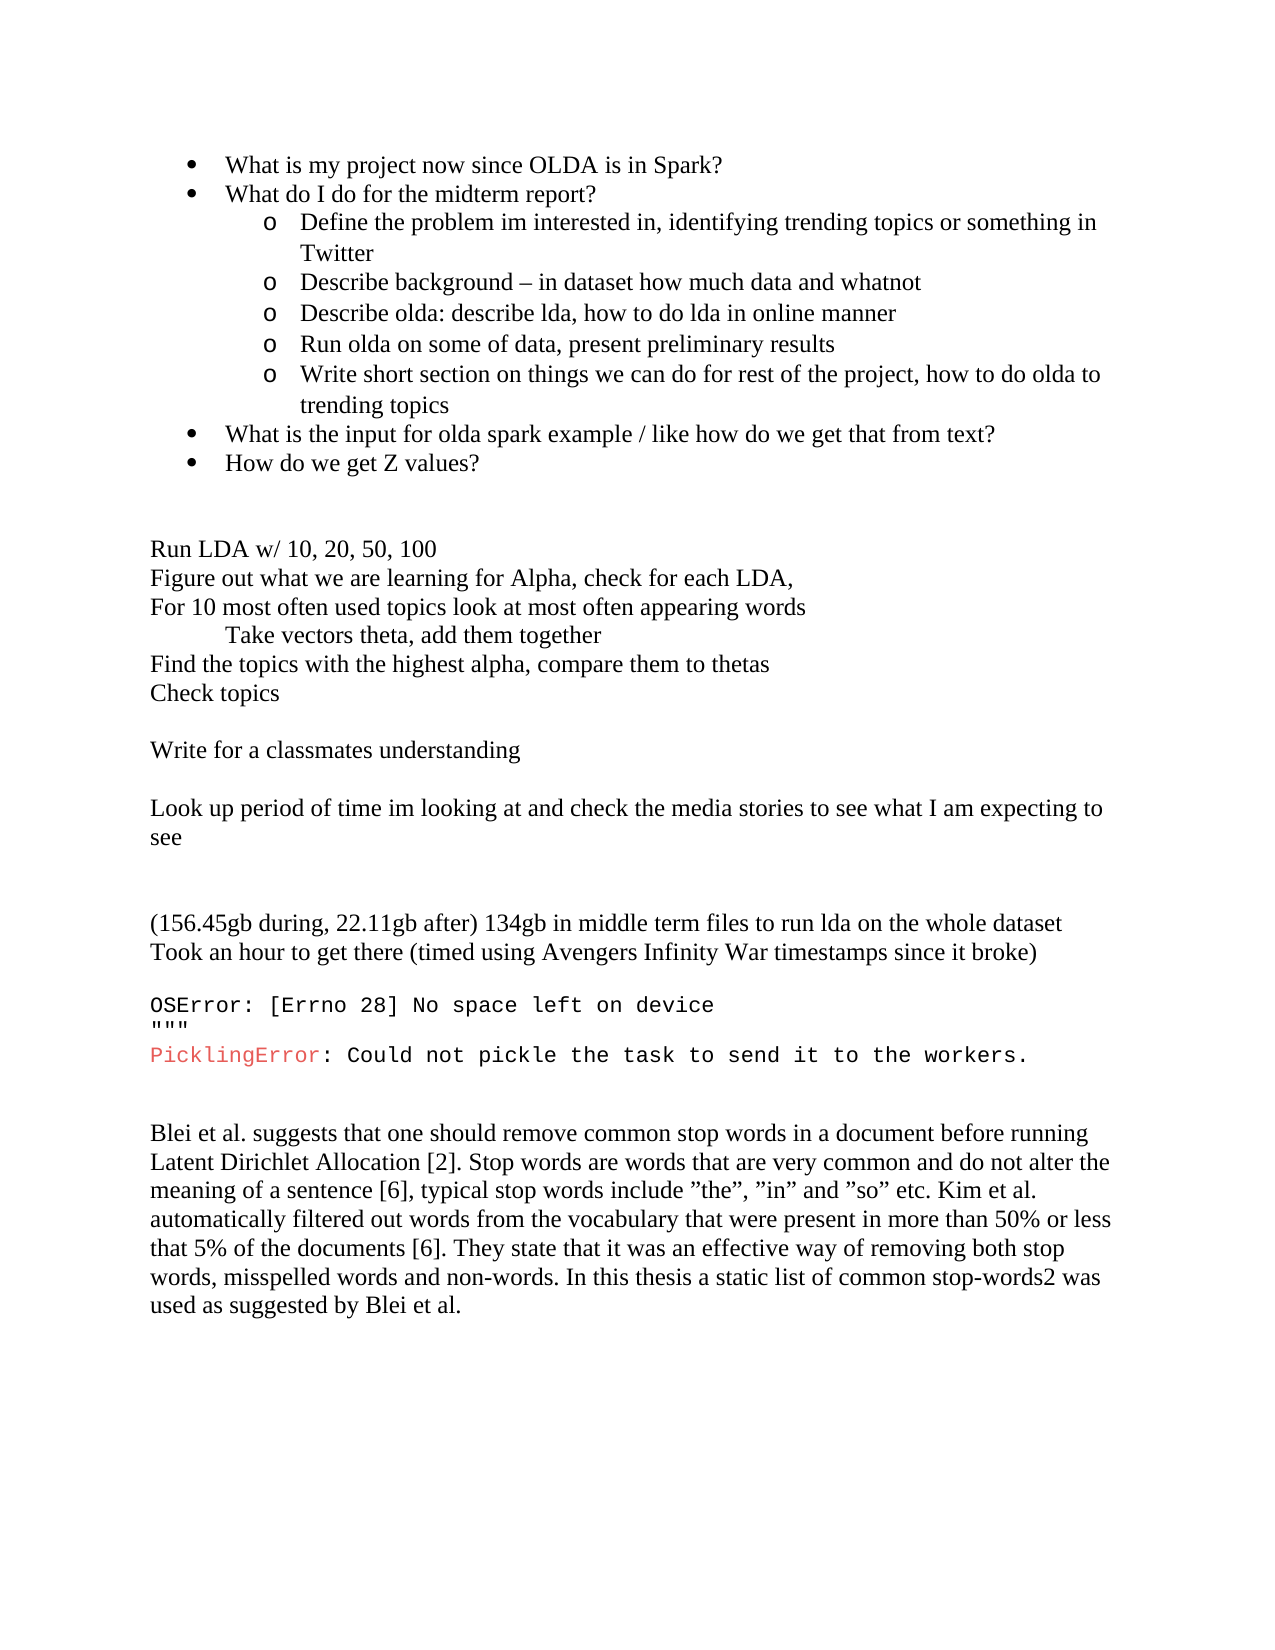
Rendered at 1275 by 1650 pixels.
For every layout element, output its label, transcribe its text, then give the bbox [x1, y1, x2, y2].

list What do I do for the midterm report? [187, 179, 1125, 207]
list What is the input for olda spark example / like how do we get that from text? [187, 419, 1125, 448]
text Run LDA w/ 10, 20, 50, 100 [150, 534, 1125, 563]
text Figure out what we are learning for Alpha, check for each LDA, [150, 563, 1125, 592]
text OSError: [Errno 28] No space left on device [150, 994, 1125, 1019]
text """ [150, 1019, 1125, 1044]
text (156.45gb during, 22.11gb after) 134gb in middle term files to run lda on the whole dataset [150, 908, 1125, 937]
list Describe background – in dataset how much data and whatnot [262, 267, 1125, 298]
text Find the topics with the highest alpha, compare them to thetas [150, 649, 1125, 678]
text Look up period of time im looking at and check the media stories to see what I am expecting to see [150, 793, 1125, 850]
list What is my project now since OLDA is in Spark? [187, 150, 1125, 179]
text Take vectors theta, add them together [150, 620, 1125, 649]
list Define the problem im interested in, identifying trending topics or something in Twitter [262, 207, 1125, 267]
text For 10 most often used topics look at most often appearing words [150, 592, 1125, 620]
list How do we get Z values? [187, 448, 1125, 477]
text Took an hour to get there (timed using Avengers Infinity War timestamps since it broke) [150, 937, 1125, 965]
list Run olda on some of data, present preliminary results [262, 329, 1125, 359]
text Write for a classmates understanding [150, 735, 1125, 764]
list Write short section on things we can do for rest of the project, how to do olda to trending topics [262, 359, 1125, 419]
text Blei et al. suggests that one should remove common stop words in a document before running Latent Dirichlet Allocation [2]. Stop words are words that are very common and do not alter the meaning of a sentence [6], typical stop words include ”the”, ”in” and ”so” etc. Kim et al. automatically filtered out words from the vocabulary that were present in more than 50% or less that 5% of the documents [6]. They state that it was an effective way of removing both stop words, misspelled words and non-words. In this thesis a static list of common stop-words2 was used as suggested by Blei et al. [150, 1118, 1125, 1319]
list Describe olda: describe lda, how to do lda in online manner [262, 298, 1125, 329]
text Check topics [150, 678, 1125, 707]
text PicklingError: Could not pickle the task to send it to the workers. [150, 1044, 1125, 1068]
